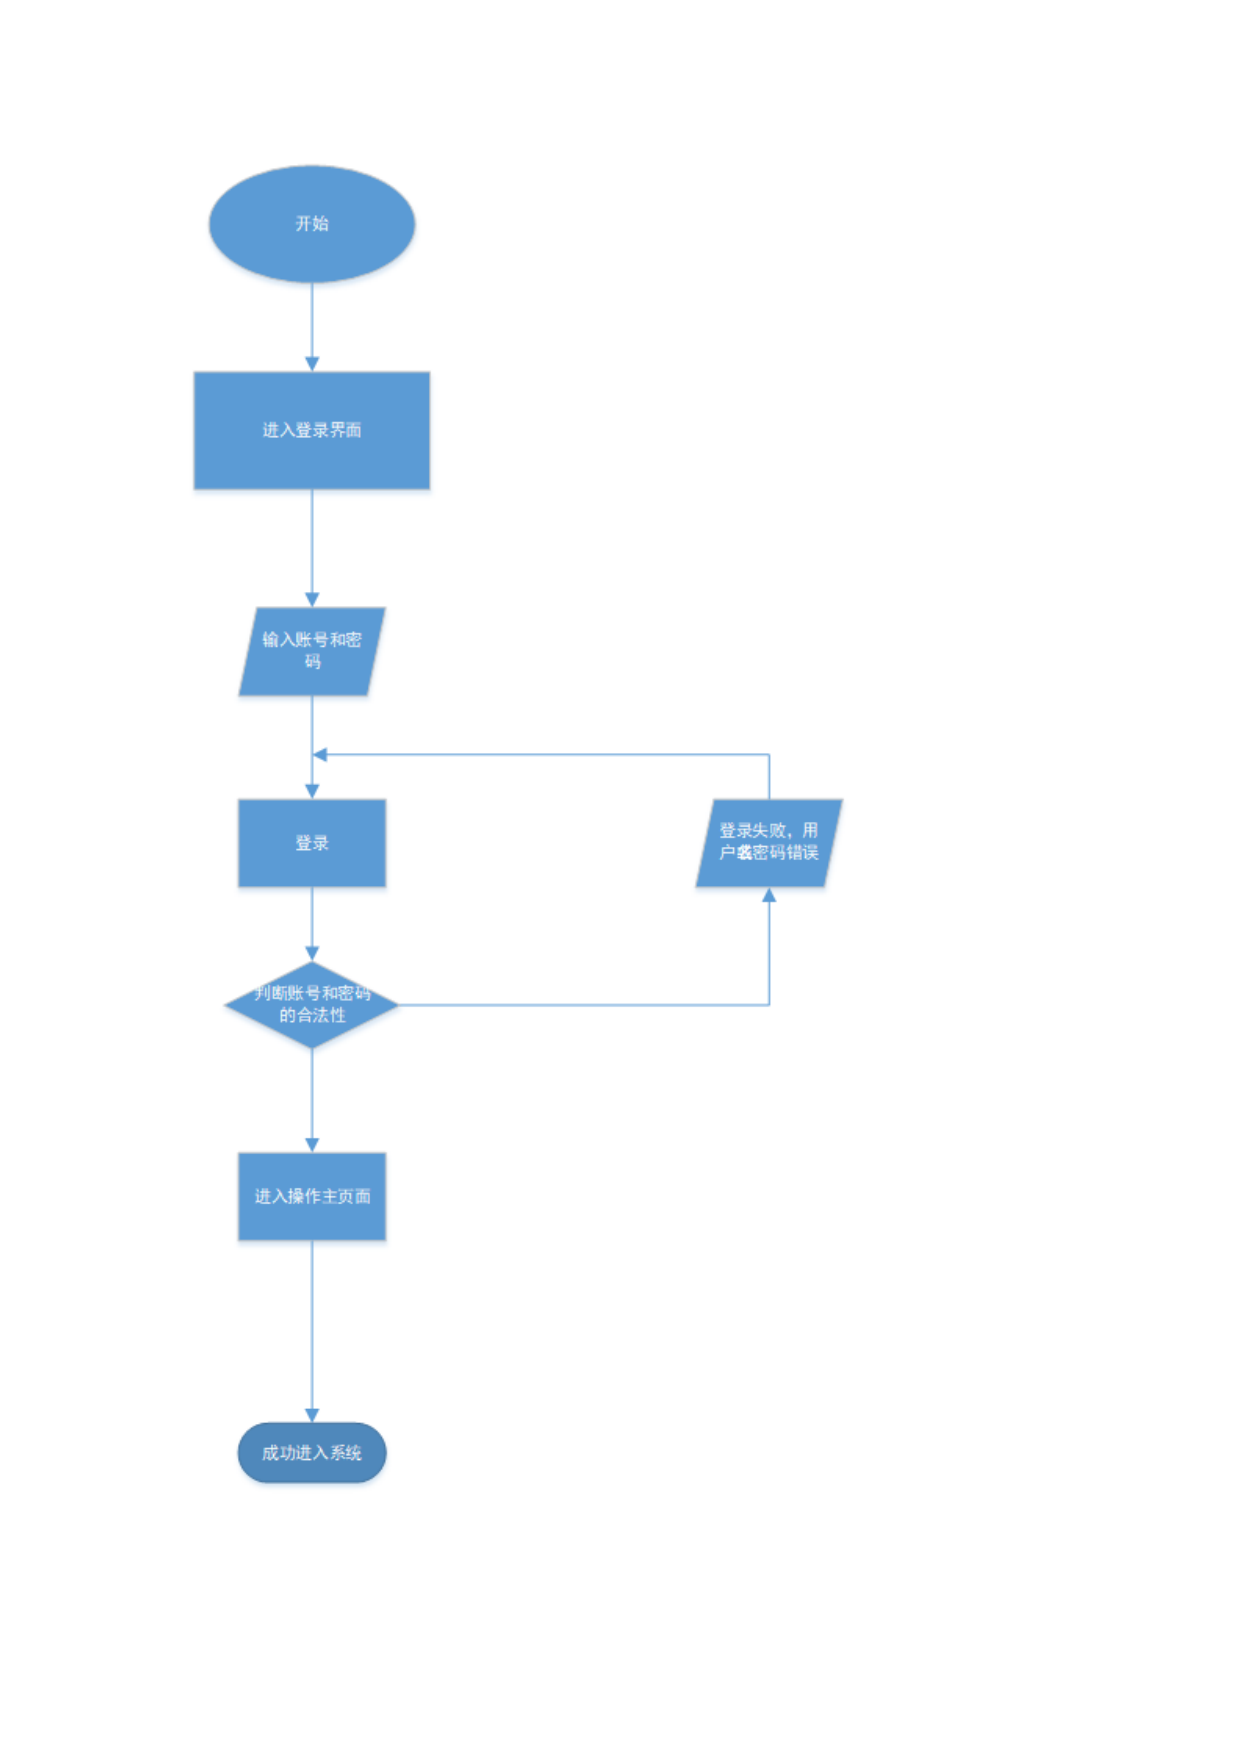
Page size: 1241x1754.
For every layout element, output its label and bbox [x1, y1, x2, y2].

picture [187, 162, 852, 1495]
